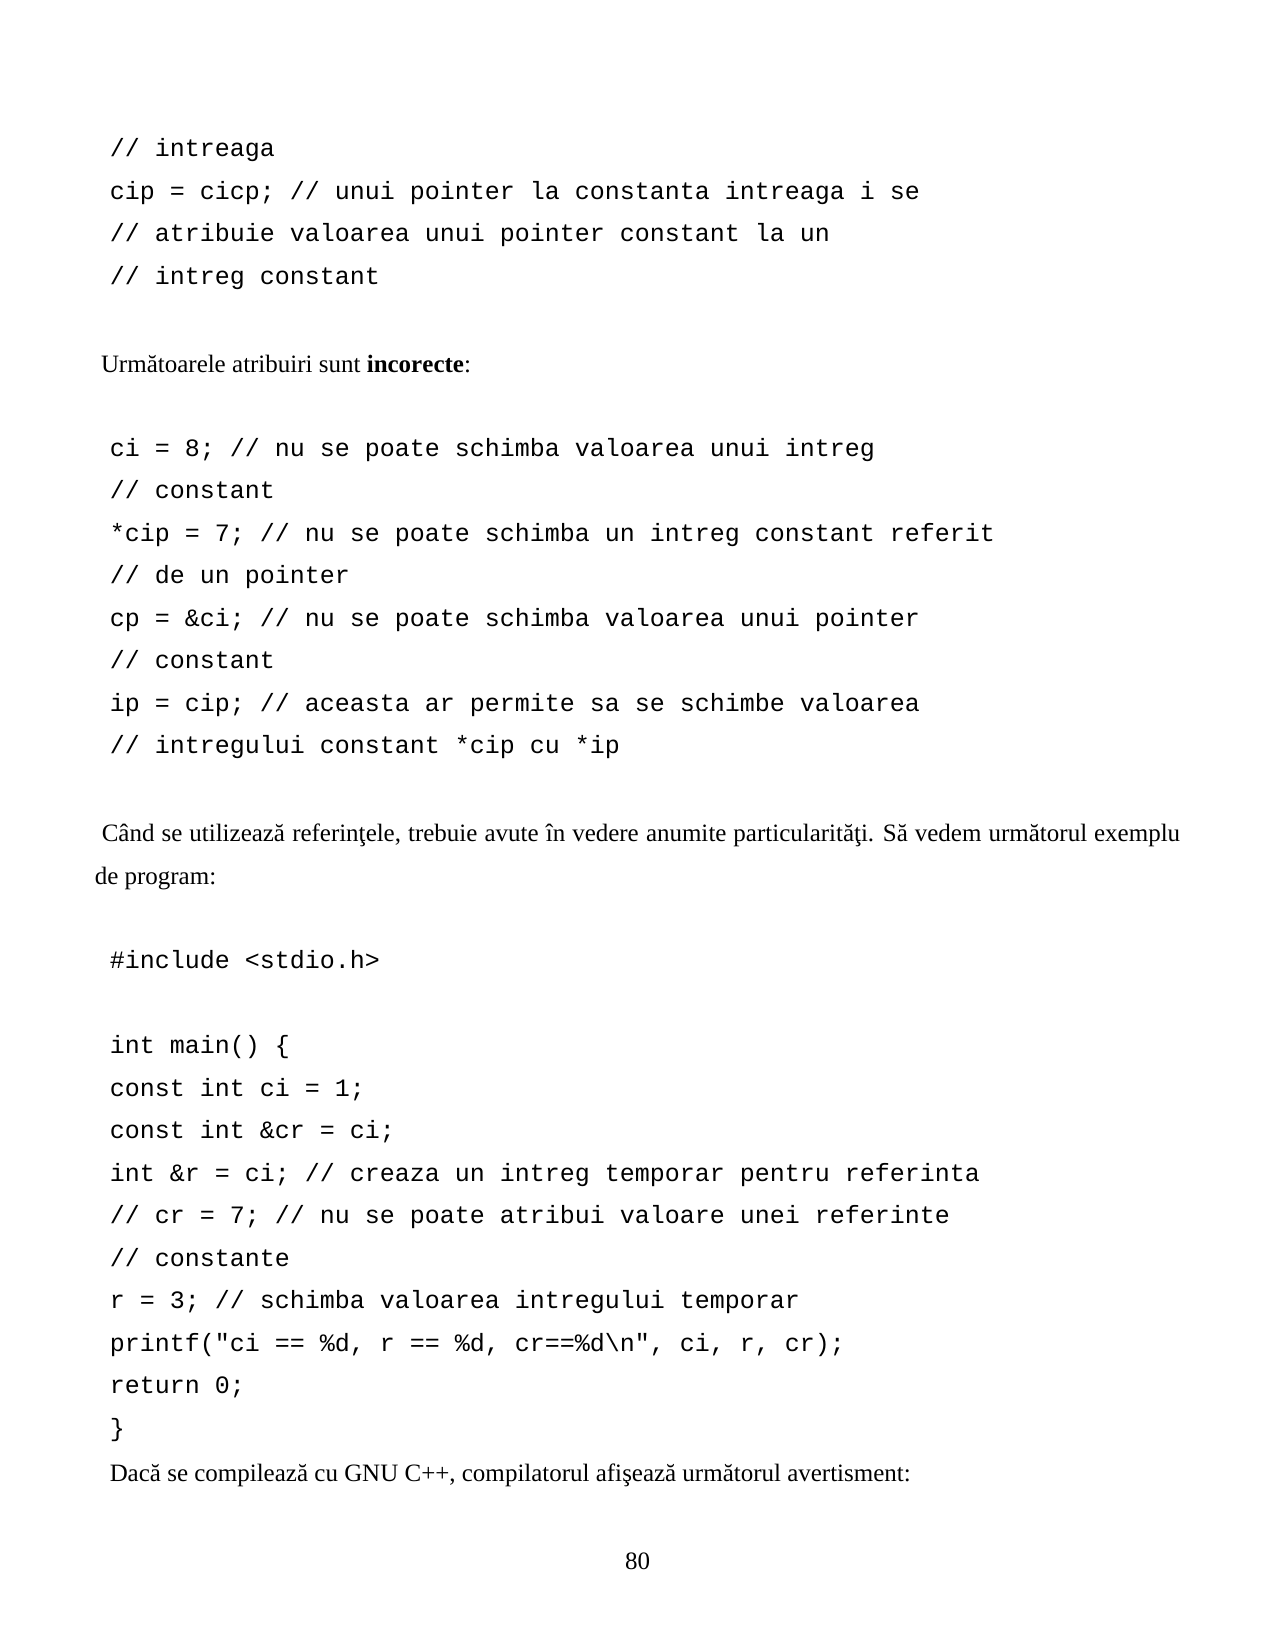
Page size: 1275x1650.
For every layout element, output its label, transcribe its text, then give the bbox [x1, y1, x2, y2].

text Dacă se compilează cu GNU C++, compilatorul afişează următorul avertisment: [94, 1458, 1181, 1486]
text // intreg constant [94, 263, 1181, 292]
text ci = 8; // nu se poate schimba valoarea unui intreg [94, 435, 1181, 463]
text return 0; [94, 1373, 1181, 1401]
text Următoarele atribuiri sunt incorecte: [94, 349, 1181, 378]
text // atribuie valoarea unui pointer constant la un [94, 221, 1181, 249]
text r = 3; // schimba valoarea intregului temporar [94, 1288, 1181, 1316]
text // constant [94, 648, 1181, 676]
text #include <stdio.h> [94, 948, 1181, 976]
text Când se utilizează referinţele, trebuie avute în vedere anumite particularităţi. Să vedem următorul exemplu de program: [94, 818, 1181, 890]
text const int &cr = ci; [94, 1118, 1181, 1146]
text printf("ci == %d, r == %d, cr==%d\n", ci, r, cr); [94, 1330, 1181, 1358]
text *cip = 7; // nu se poate schimba un intreg constant referit [94, 520, 1181, 548]
text cp = &ci; // nu se poate schimba valoarea unui pointer [94, 605, 1181, 633]
text int main() { [94, 1033, 1181, 1061]
text // constante [94, 1245, 1181, 1273]
text ip = cip; // aceasta ar permite sa se schimbe valoarea [94, 690, 1181, 718]
text } [94, 1415, 1181, 1443]
text // cr = 7; // nu se poate atribui valoare unei referinte [94, 1203, 1181, 1231]
text // intregului constant *cip cu *ip [94, 733, 1181, 761]
text const int ci = 1; [94, 1075, 1181, 1103]
text cip = cicp; // unui pointer la constanta intreaga i se [94, 178, 1181, 207]
text // constant [94, 478, 1181, 506]
text int &r = ci; // creaza un intreg temporar pentru referinta [94, 1160, 1181, 1188]
text // de un pointer [94, 563, 1181, 591]
text // intreaga [94, 136, 1181, 164]
